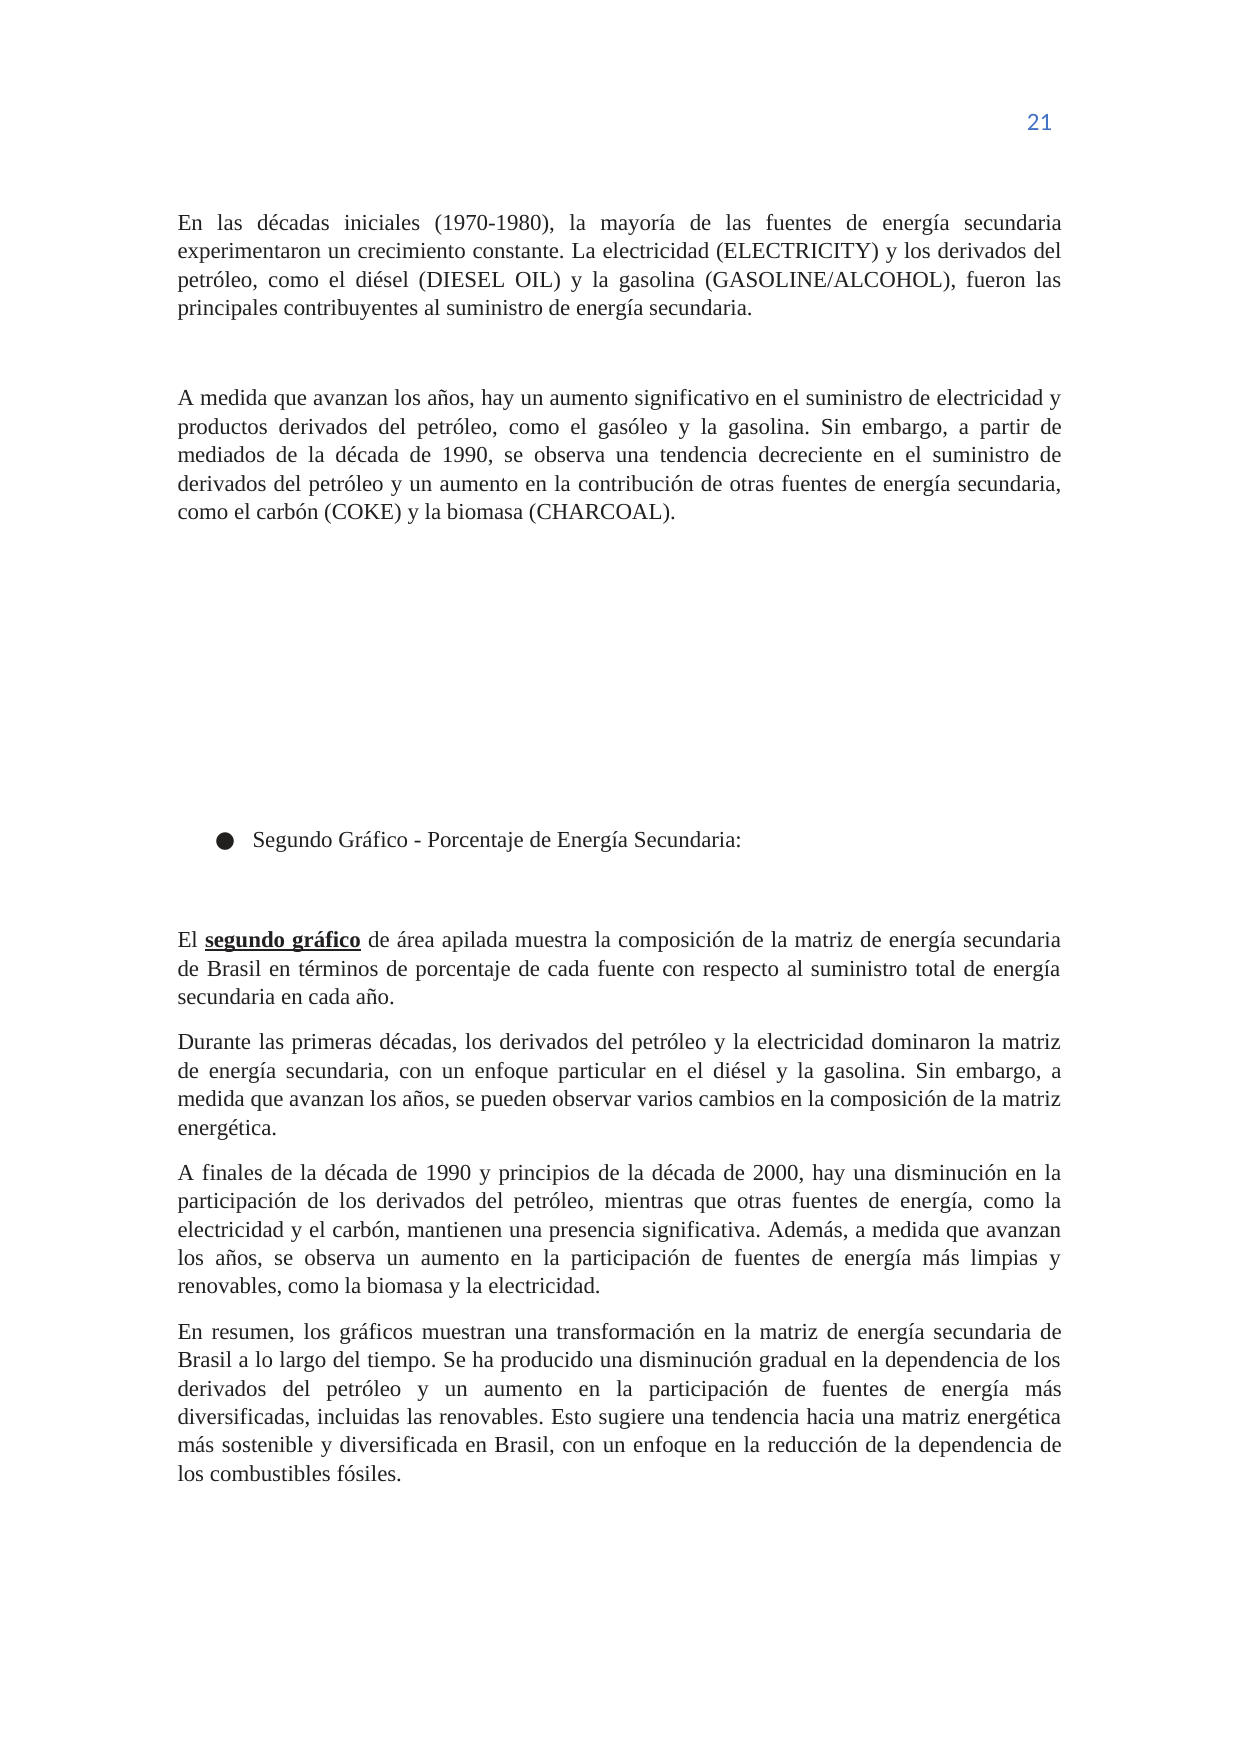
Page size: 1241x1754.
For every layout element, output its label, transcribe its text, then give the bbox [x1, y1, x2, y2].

text El segundo gráfico de área apilada muestra la composición de la matriz de energía secundaria de Brasil en términos de porcentaje de cada fuente con respecto al suministro total de energía secundaria en cada año. [177, 926, 1063, 1010]
list Segundo Gráfico - Porcentaje de Energía Secundaria: [215, 814, 1063, 861]
text A finales de la década de 1990 y principios de la década de 2000, hay una disminución en la participación de los derivados del petróleo, mientras que otras fuentes de energía, como la electricidad y el carbón, mantienen una presencia significativa. Además, a medida que avanzan los años, se observa un aumento en la participación de fuentes de energía más limpias y renovables, como la biomasa y la electricidad. [177, 1159, 1063, 1299]
text En las décadas iniciales (1970-1980), la mayoría de las fuentes de energía secundaria experimentaron un crecimiento constante. La electricidad (ELECTRICITY) y los derivados del petróleo, como el diésel (DIESEL OIL) y la gasolina (GASOLINE/ALCOHOL), fueron las principales contribuyentes al suministro de energía secundaria. [177, 209, 1063, 321]
text A medida que avanzan los años, hay un aumento significativo en el suministro de electricidad y productos derivados del petróleo, como el gasóleo y la gasolina. Sin embargo, a partir de mediados de la década de 1990, se observa una tendencia decreciente en el suministro de derivados del petróleo y un aumento en la contribución de otras fuentes de energía secundaria, como el carbón (COKE) y la biomasa (CHARCOAL). [177, 384, 1063, 524]
text Durante las primeras décadas, los derivados del petróleo y la electricidad dominaron la matriz de energía secundaria, con un enfoque particular en el diésel y la gasolina. Sin embargo, a medida que avanzan los años, se pueden observar varios cambios en la composición de la matriz energética. [177, 1028, 1063, 1140]
text En resumen, los gráficos muestran una transformación en la matriz de energía secundaria de Brasil a lo largo del tiempo. Se ha producido una disminución gradual en la dependencia de los derivados del petróleo y un aumento en la participación de fuentes de energía más diversificadas, incluidas las renovables. Esto sugiere una tendencia hacia una matriz energética más sostenible y diversificada en Brasil, con un enfoque en la reducción de la dependencia de los combustibles fósiles. [177, 1318, 1063, 1486]
